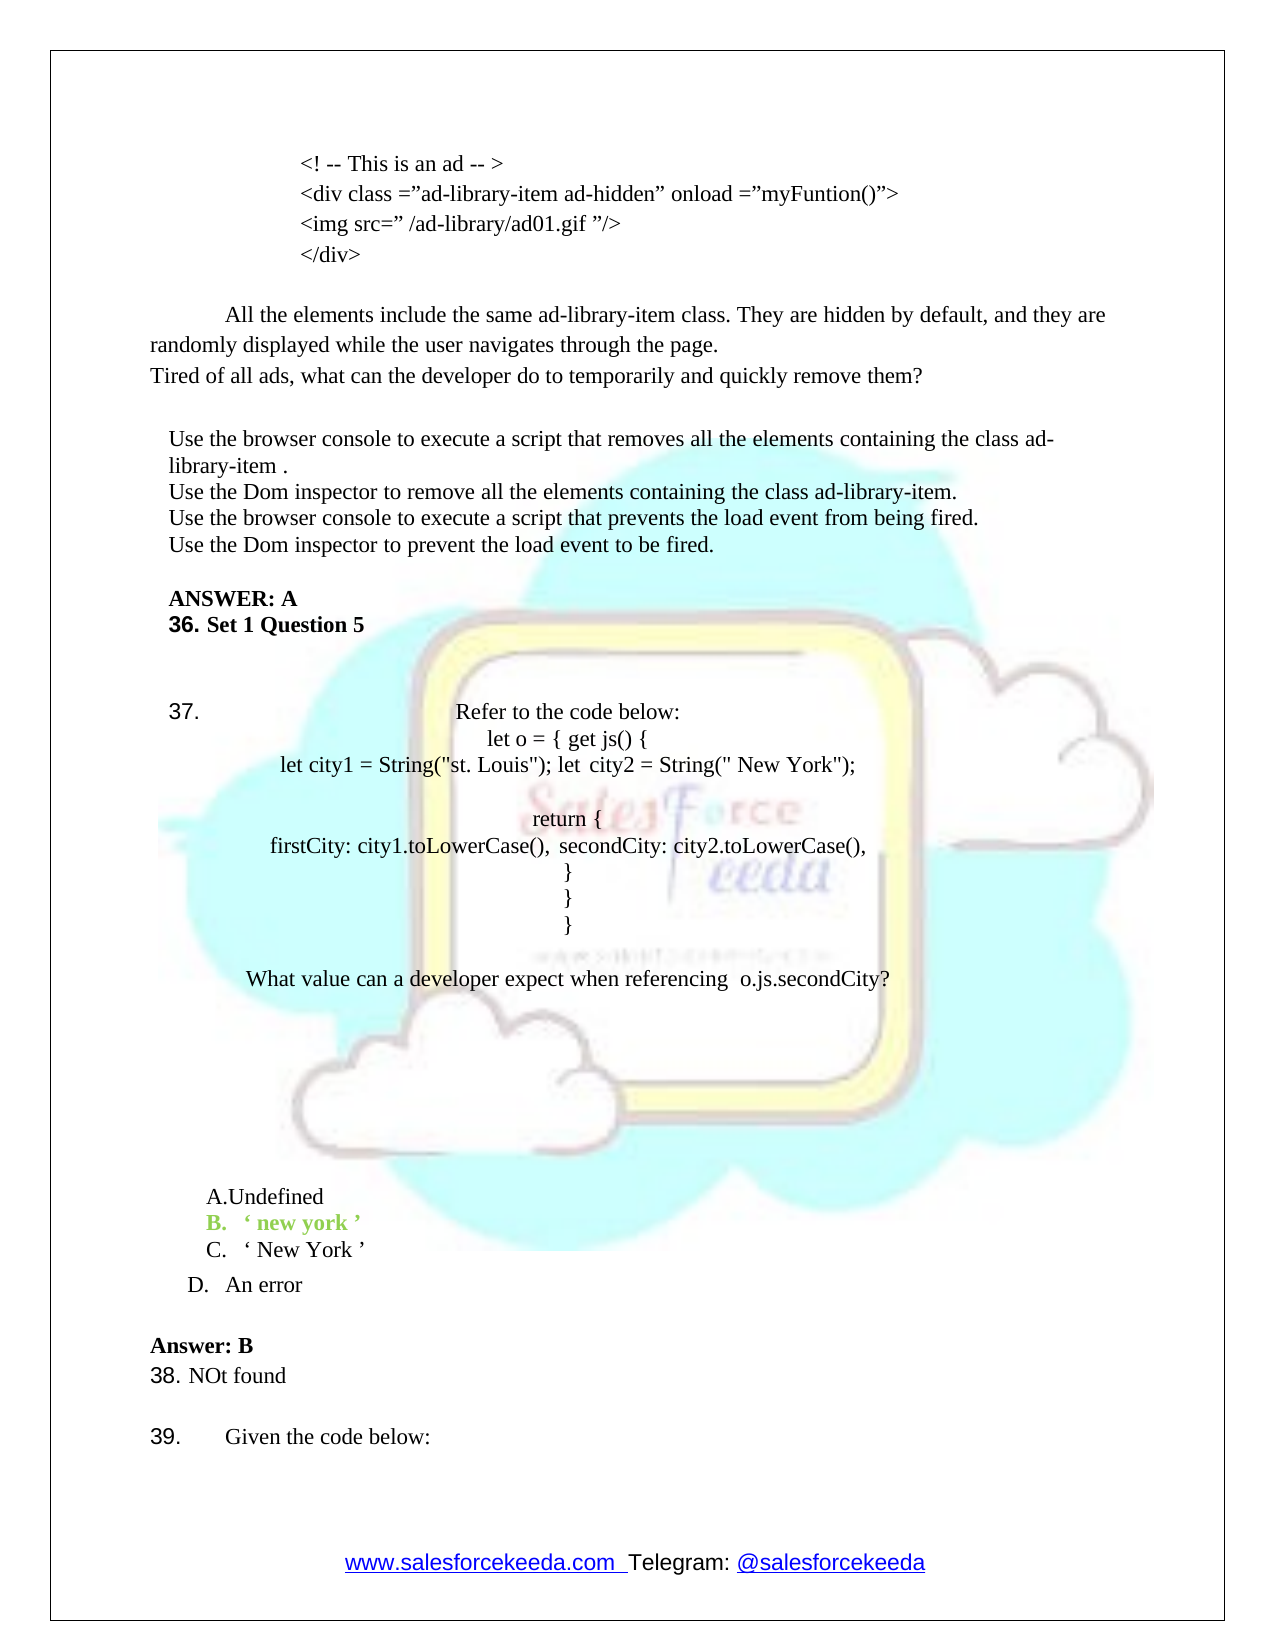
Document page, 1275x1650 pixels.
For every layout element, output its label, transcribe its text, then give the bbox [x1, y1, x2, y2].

picture [406, 438, 412, 445]
text D. An error [150, 1271, 1146, 1298]
text <! -- This is an ad -- > [300, 150, 1146, 176]
picture [645, 438, 651, 445]
picture [366, 438, 372, 445]
text www.salesforcekeeda.com Telegram: @salesforcekeeda [345, 1549, 1146, 1575]
text </div> [300, 241, 1146, 267]
list NOt found [150, 1362, 1146, 1389]
text <div class =”ad-library-item ad-hidden” onload =”myFuntion()”> [300, 180, 1146, 206]
text All the elements include the same ad-library-item class. They are hidden by default, and they are randomly displayed while the user navigates through the page. [150, 302, 1146, 358]
subtitle Answer: B [150, 1332, 1146, 1358]
picture [264, 438, 270, 445]
picture [334, 438, 340, 445]
text <img src=” /ad-library/ad01.gif ”/> [300, 210, 1146, 237]
list Given the code below: [150, 1423, 1146, 1449]
picture [158, 438, 1154, 1251]
picture [978, 438, 986, 445]
text Tired of all ads, what can the developer do to temporarily and quickly remove them? [150, 362, 1146, 388]
picture [173, 438, 181, 445]
picture [852, 438, 858, 445]
